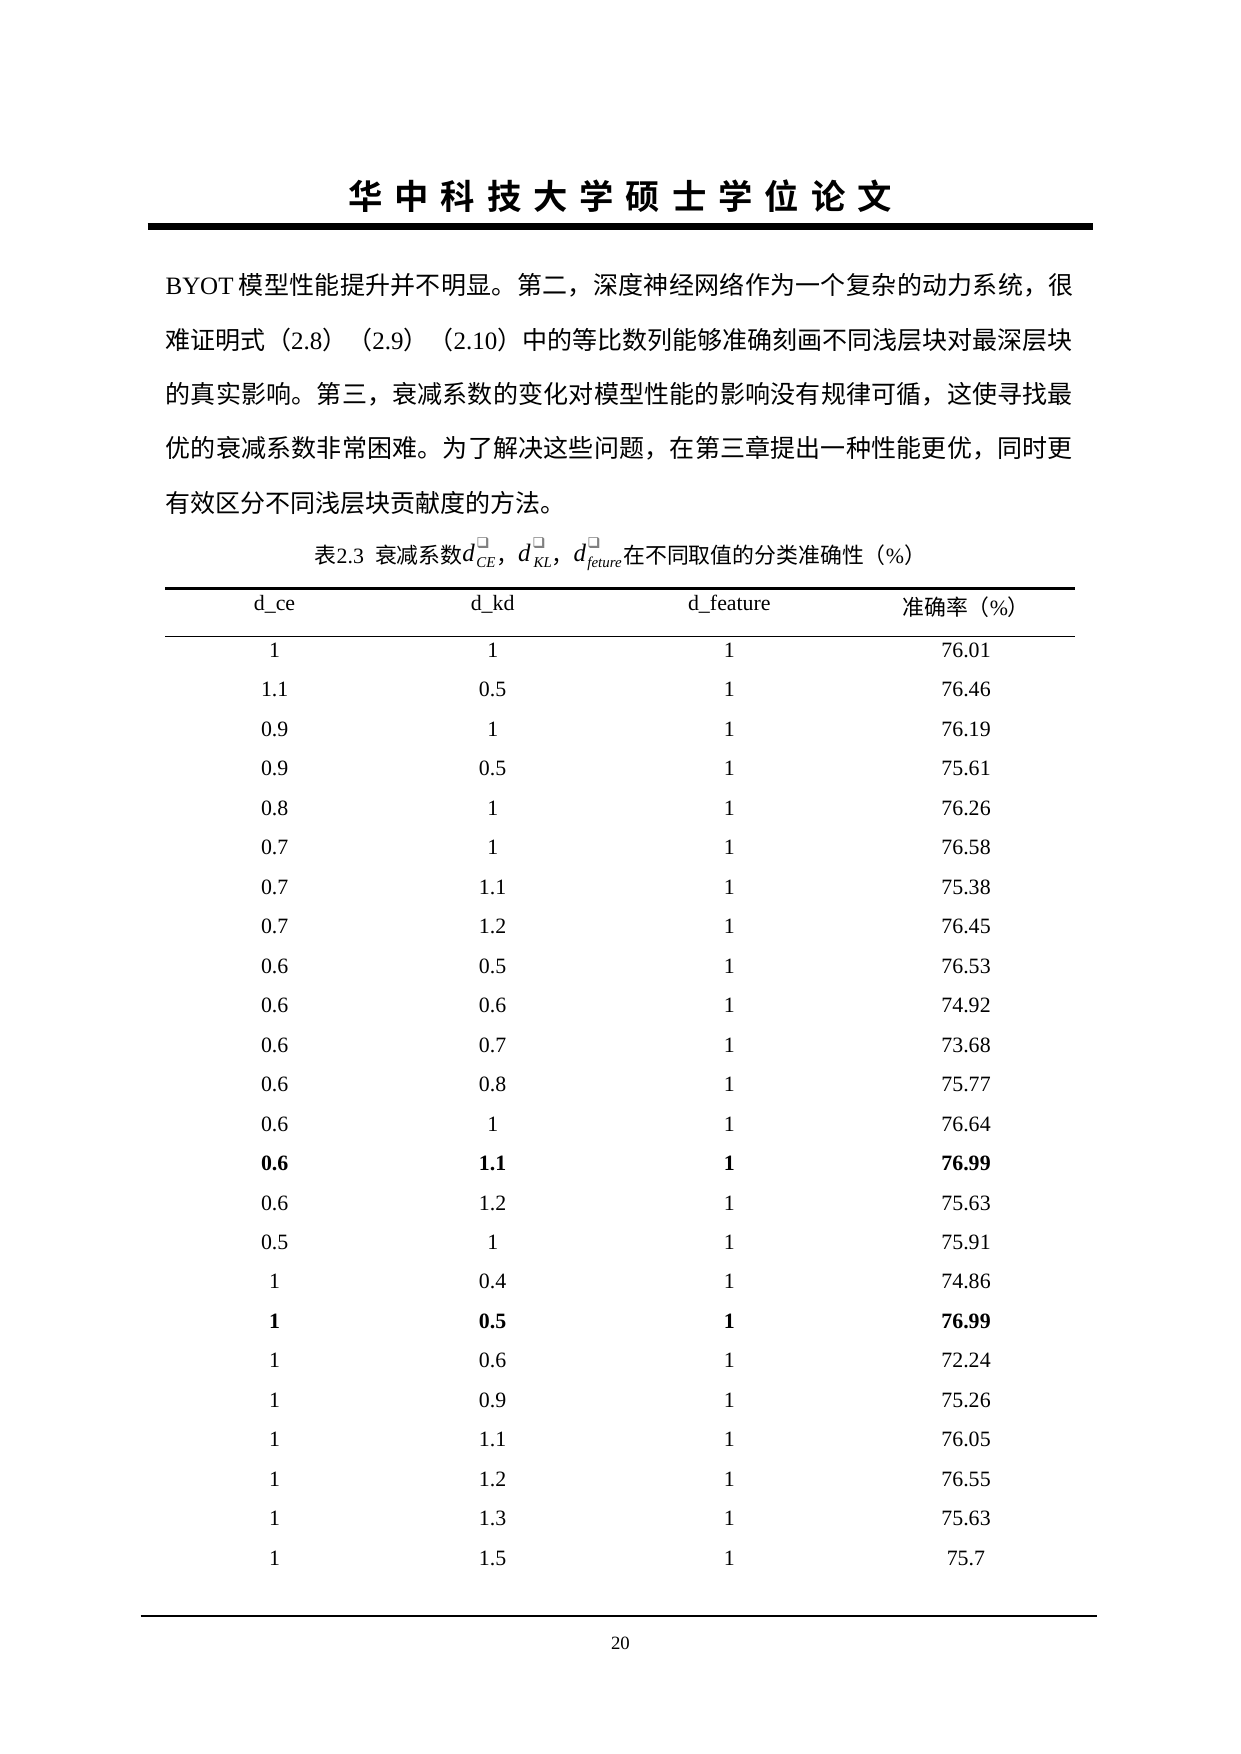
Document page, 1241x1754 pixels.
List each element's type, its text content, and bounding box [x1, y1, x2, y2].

table_cell 76.64 [857, 1111, 1075, 1150]
table_cell 1 [165, 1308, 383, 1347]
table_header d_kd [383, 590, 601, 636]
table_cell 74.86 [857, 1269, 1075, 1308]
table_cell 76.05 [857, 1426, 1075, 1466]
table_header d_ce [165, 590, 383, 636]
table_cell 0.7 [165, 834, 383, 874]
table_cell 72.24 [857, 1348, 1075, 1387]
table_cell 1 [601, 1071, 857, 1111]
table_cell 75.7 [857, 1545, 1075, 1584]
table_cell 1 [165, 1505, 383, 1545]
table_cell 1 [601, 1150, 857, 1189]
table_cell 0.8 [165, 795, 383, 834]
table_cell 1 [601, 716, 857, 755]
table_cell 1 [165, 1269, 383, 1308]
table_cell 76.99 [857, 1150, 1075, 1189]
table_cell 76.99 [857, 1308, 1075, 1347]
table_cell 73.68 [857, 1032, 1075, 1071]
table_cell 76.19 [857, 716, 1075, 755]
table_cell 1 [383, 834, 601, 874]
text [165, 266, 1075, 519]
table_cell 76.46 [857, 676, 1075, 716]
table_cell 1.2 [383, 913, 601, 953]
table_cell 1.1 [383, 874, 601, 913]
table_header d_feature [601, 590, 857, 636]
table_cell 1 [601, 1348, 857, 1387]
table_cell 76.53 [857, 953, 1075, 992]
table_cell 1 [601, 874, 857, 913]
table_cell 1 [601, 1032, 857, 1071]
table_cell 0.9 [165, 755, 383, 795]
table_cell 76.58 [857, 834, 1075, 874]
table_cell 0.6 [383, 1348, 601, 1387]
table_cell 0.7 [383, 1032, 601, 1071]
table_cell 0.6 [165, 992, 383, 1032]
table_cell 75.77 [857, 1071, 1075, 1111]
table_cell 1.1 [165, 676, 383, 716]
table_cell 1 [601, 637, 857, 676]
table_cell 1 [601, 755, 857, 795]
table_cell 1 [601, 992, 857, 1032]
table_cell 1 [601, 953, 857, 992]
table_cell 1 [383, 716, 601, 755]
table_cell 1 [383, 1229, 601, 1268]
table_cell 75.26 [857, 1387, 1075, 1426]
table_cell 0.5 [383, 1308, 601, 1347]
table_cell 1.2 [383, 1466, 601, 1505]
table_cell 1 [383, 795, 601, 834]
table_cell 75.63 [857, 1505, 1075, 1545]
table_cell 76.26 [857, 795, 1075, 834]
table_cell 0.5 [383, 755, 601, 795]
table_cell 76.01 [857, 637, 1075, 676]
table_cell 0.7 [165, 913, 383, 953]
table_cell 0.6 [165, 1150, 383, 1189]
table_cell 1 [165, 1545, 383, 1584]
table_cell 1 [601, 834, 857, 874]
table_cell 74.92 [857, 992, 1075, 1032]
table_cell 0.9 [383, 1387, 601, 1426]
table_cell 0.6 [165, 953, 383, 992]
table_cell 75.91 [857, 1229, 1075, 1268]
table_cell 75.38 [857, 874, 1075, 913]
table_cell 1 [165, 1426, 383, 1466]
table_cell 1 [601, 1269, 857, 1308]
table_cell 0.5 [383, 676, 601, 716]
table_cell 0.6 [383, 992, 601, 1032]
table_cell 1 [601, 1426, 857, 1466]
table_cell 0.7 [165, 874, 383, 913]
table_cell 0.6 [165, 1071, 383, 1111]
table_cell 1 [165, 1348, 383, 1387]
table_cell 1 [601, 1308, 857, 1347]
table_cell 1 [601, 1190, 857, 1229]
table_cell 1.5 [383, 1545, 601, 1584]
table_cell 75.61 [857, 755, 1075, 795]
table_cell 0.5 [165, 1229, 383, 1268]
table_cell 1 [601, 1229, 857, 1268]
table_cell 0.6 [165, 1111, 383, 1150]
table_cell 1 [165, 637, 383, 676]
table_cell 75.63 [857, 1190, 1075, 1229]
table_cell 1 [383, 637, 601, 676]
table_cell 1 [601, 1111, 857, 1150]
table_cell 0.8 [383, 1071, 601, 1111]
table_cell 1 [601, 1466, 857, 1505]
table_cell 1.1 [383, 1426, 601, 1466]
table_cell 1 [601, 676, 857, 716]
table_cell 0.4 [383, 1269, 601, 1308]
table_header 准确率（%） [857, 590, 1075, 636]
table_cell 0.6 [165, 1190, 383, 1229]
table_cell 1.3 [383, 1505, 601, 1545]
table_cell 1 [165, 1466, 383, 1505]
table_cell 1 [165, 1387, 383, 1426]
table_cell 1.2 [383, 1190, 601, 1229]
table_cell 1 [601, 795, 857, 834]
table_cell 1.1 [383, 1150, 601, 1189]
table_cell 0.9 [165, 716, 383, 755]
table_cell 1 [601, 1387, 857, 1426]
table_cell 1 [601, 1545, 857, 1584]
table_cell 1 [601, 913, 857, 953]
table_cell 0.5 [383, 953, 601, 992]
table_cell 0.6 [165, 1032, 383, 1071]
table_cell 76.45 [857, 913, 1075, 953]
table_cell 76.55 [857, 1466, 1075, 1505]
table_cell 1 [383, 1111, 601, 1150]
table_cell 1 [601, 1505, 857, 1545]
